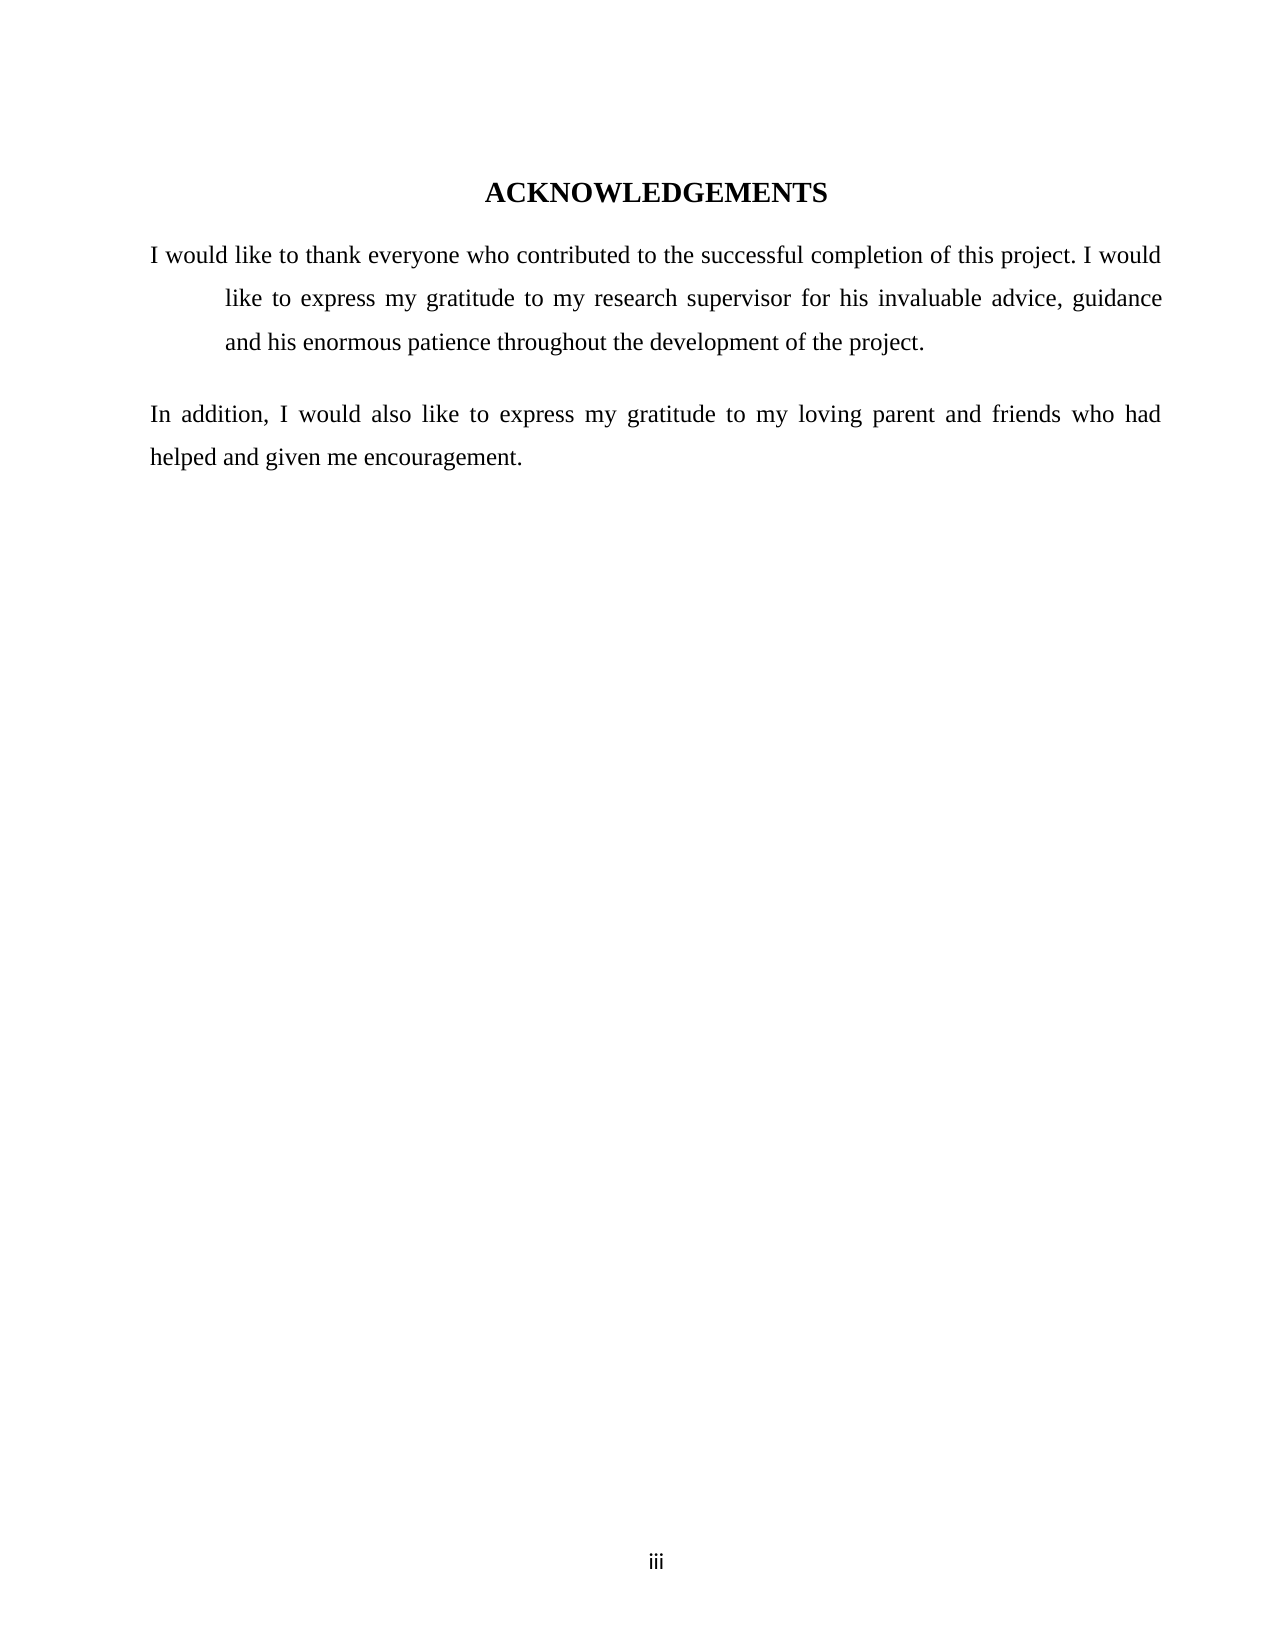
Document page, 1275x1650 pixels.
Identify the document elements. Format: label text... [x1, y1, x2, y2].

text ACKNOWLEDGEMENTS [150, 175, 1162, 208]
text In addition, I would also like to express my gratitude to my loving parent and friends who had helped and given me encouragement. [150, 399, 1162, 471]
text I would like to thank everyone who contributed to the successful completion of this project. I would like to express my gratitude to my research supervisor for his invaluable advice, guidance and his enormous patience throughout the development of the project. [150, 240, 1162, 355]
